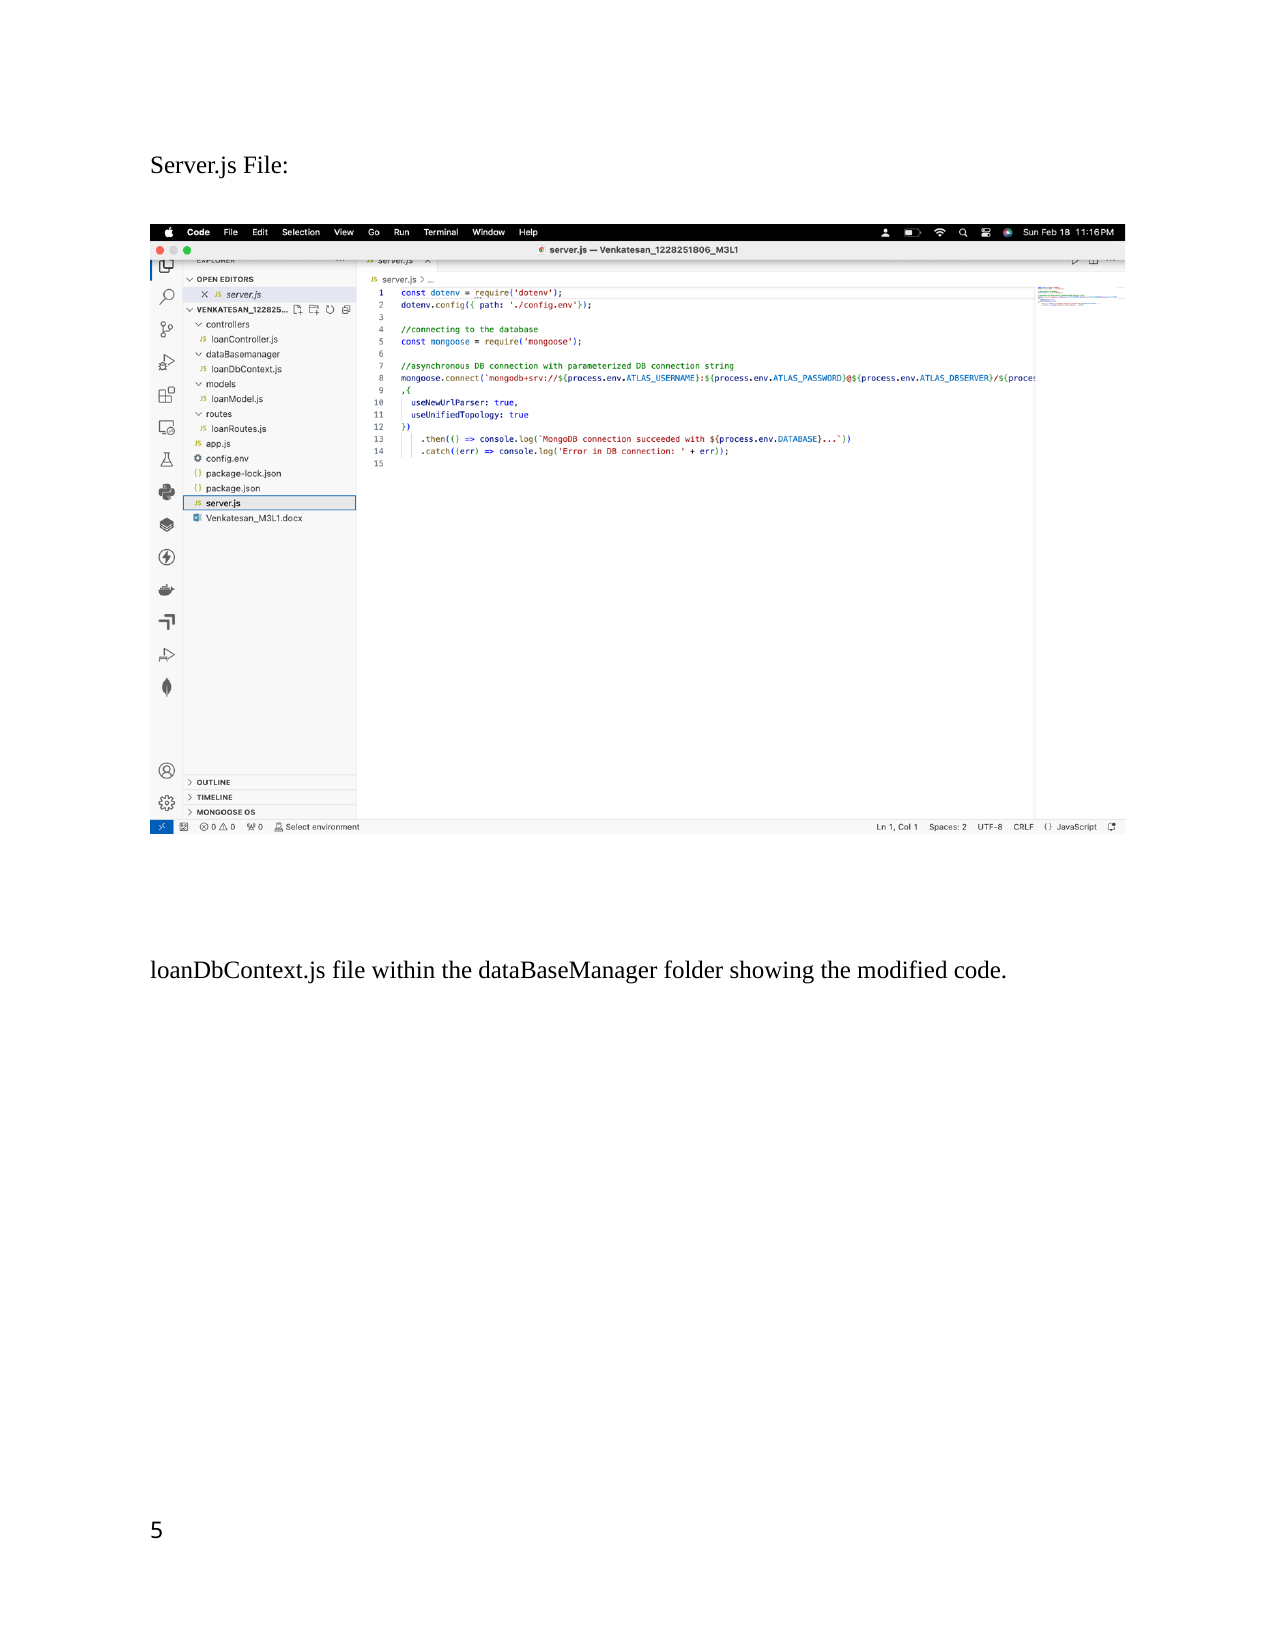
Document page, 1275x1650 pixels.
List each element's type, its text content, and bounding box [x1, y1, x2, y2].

picture [150, 224, 1125, 834]
text Server.js File: [150, 150, 1125, 179]
text loanDbContext.js file within the dataBaseManager folder showing the modified code. [150, 956, 1125, 984]
